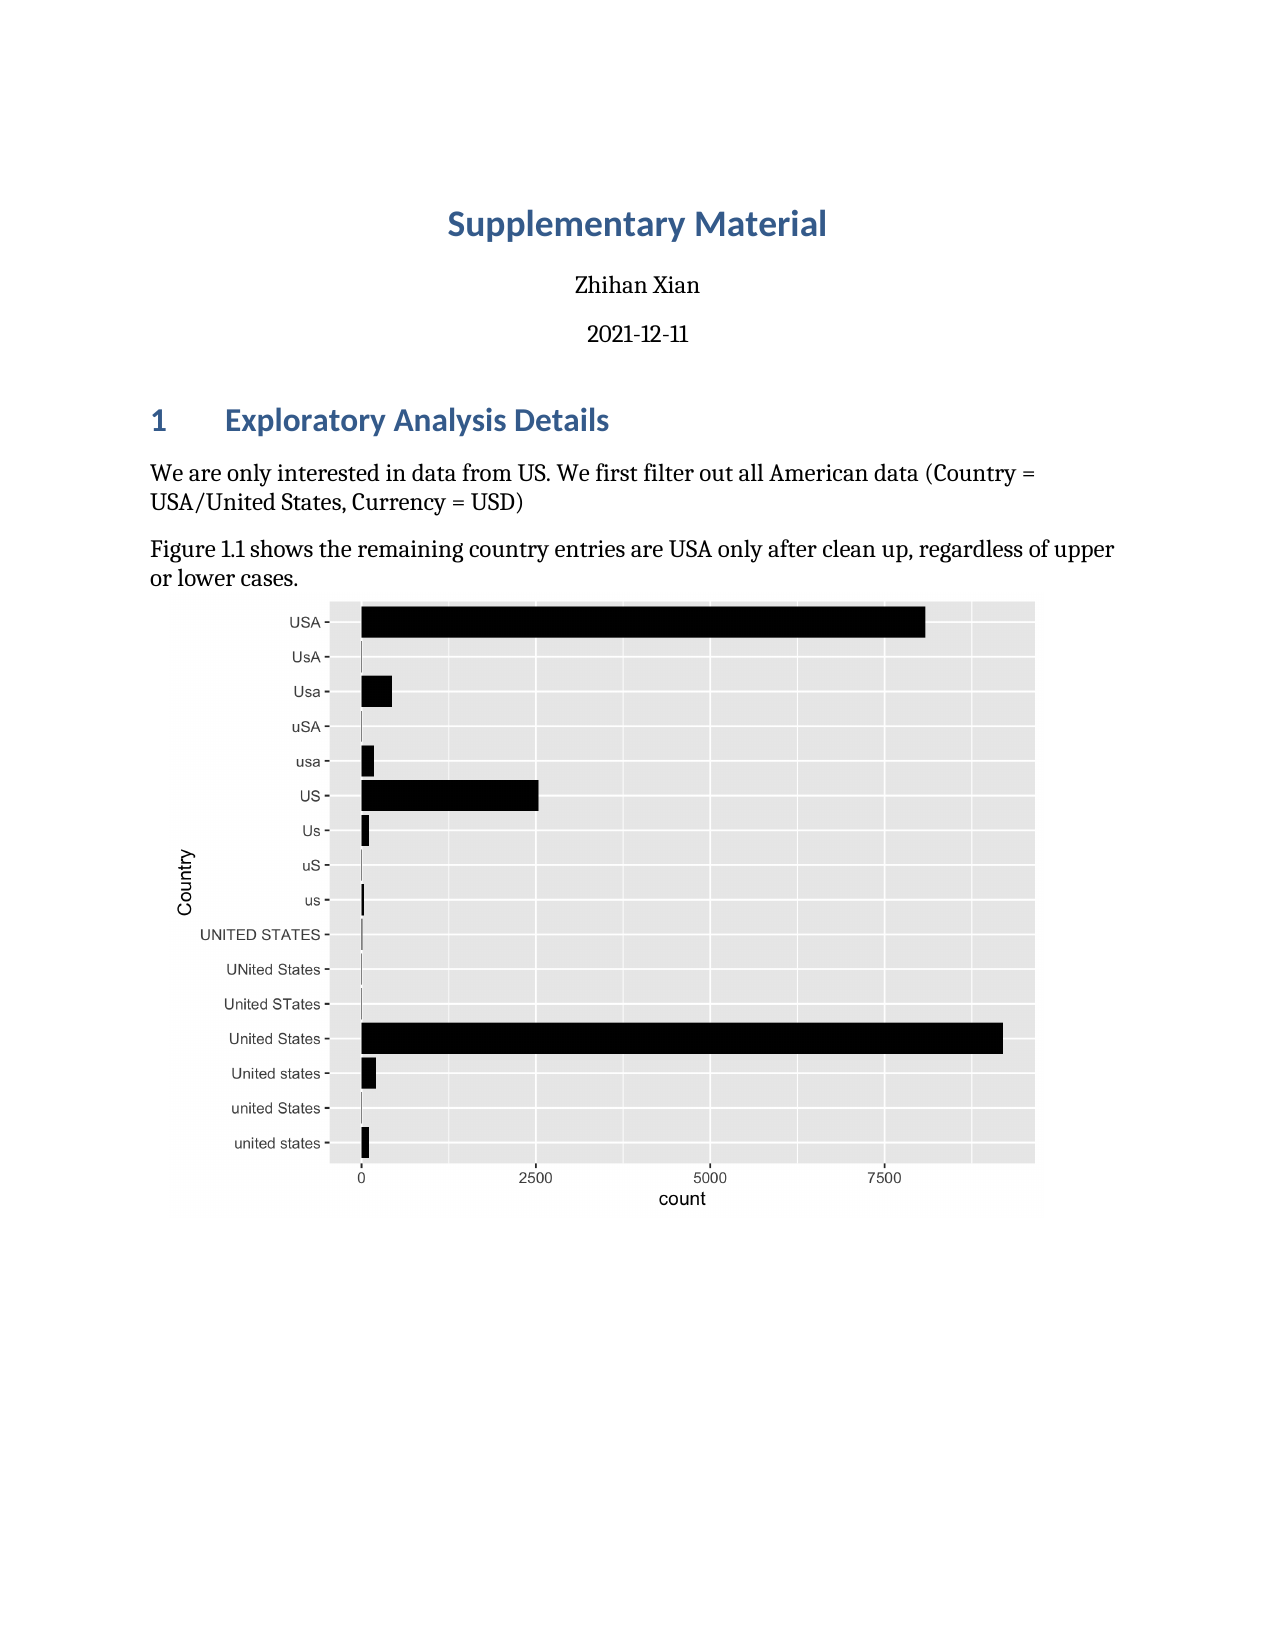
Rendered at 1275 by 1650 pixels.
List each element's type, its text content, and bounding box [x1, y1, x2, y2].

title Supplementary Material [150, 200, 1125, 246]
subtitle 1 Exploratory Analysis Details [150, 399, 1125, 440]
text 2021-12-11 [150, 320, 1125, 349]
picture [168, 592, 1044, 1218]
text Zhihan Xian [150, 271, 1125, 299]
text We are only interested in data from US. We first filter out all American data (Country = USA/United States, Currency = USD) [150, 459, 1125, 516]
